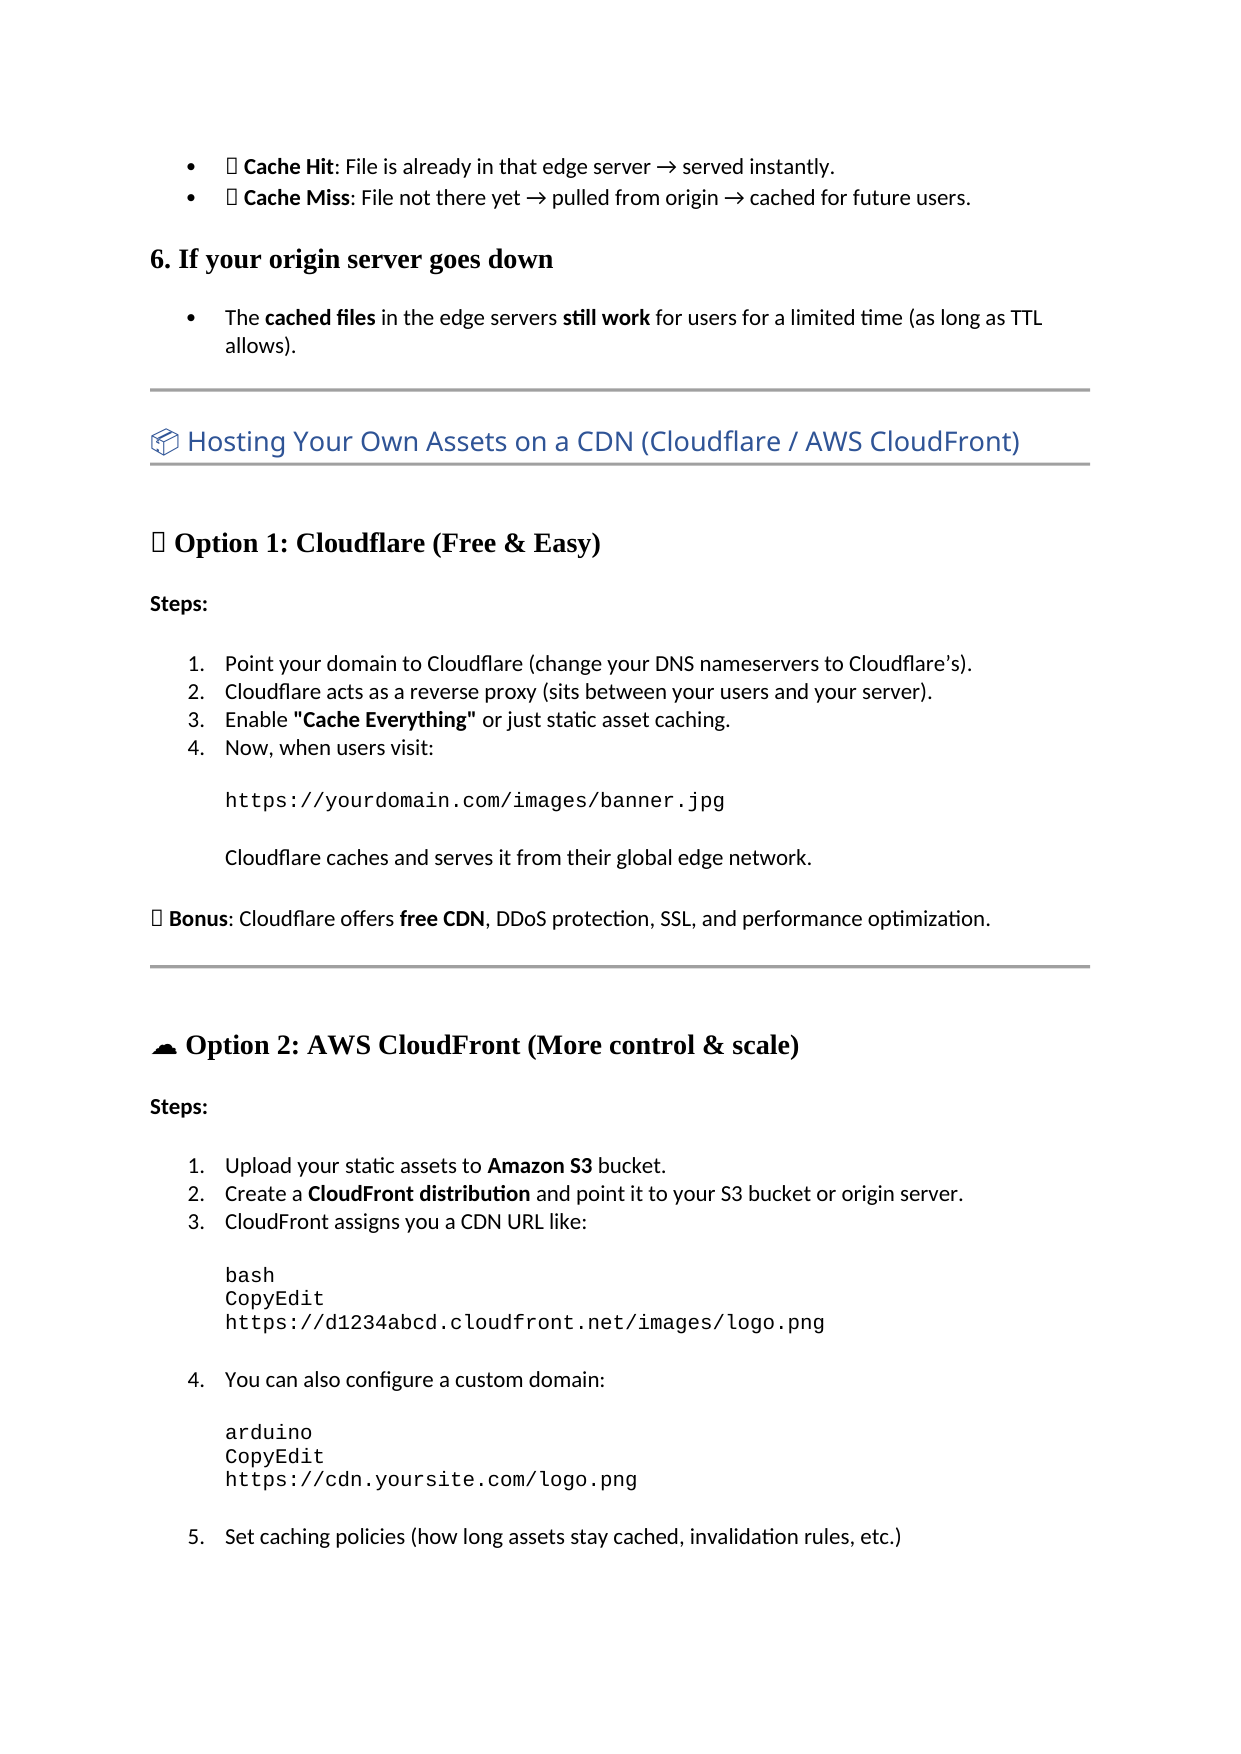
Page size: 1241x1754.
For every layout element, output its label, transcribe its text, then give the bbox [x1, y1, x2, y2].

list Enable "Cache Everything" or just static asset caching. [187, 705, 1090, 733]
list You can also configure a custom domain: [187, 1365, 1090, 1393]
text https://d1234abcd.cloudfront.net/images/logo.png [225, 1312, 1090, 1336]
subtitle 🚀 Option 1: Cloudflare (Free & Easy) [150, 522, 1090, 560]
text CopyEdit [225, 1446, 1090, 1469]
subtitle ☁️ Option 2: AWS CloudFront (More control & scale) [150, 1024, 1090, 1063]
text CopyEdit [225, 1288, 1090, 1312]
list Set caching policies (how long assets stay cached, invalidation rules, etc.) [187, 1522, 1090, 1550]
subtitle 6. If your origin server goes down [150, 242, 1090, 274]
text Steps: [150, 589, 1090, 617]
text Steps: [150, 1092, 1090, 1120]
list ✅ Cache Hit: File is already in that edge server → served instantly. [187, 150, 1090, 181]
subtitle 📦 Hosting Your Own Assets on a CDN (Cloudflare / AWS CloudFront) [150, 423, 1090, 460]
text https://yourdomain.com/images/banner.jpg [225, 790, 1090, 814]
list The cached files in the edge servers still work for users for a limited time (as long as TTL allows). [187, 303, 1090, 359]
text Cloudflare caches and serves it from their global edge network. [225, 843, 1090, 871]
text arduino [225, 1422, 1090, 1446]
list Now, when users visit: [187, 733, 1090, 761]
text bash [225, 1265, 1090, 1288]
list Point your domain to Cloudflare (change your DNS nameservers to Cloudflare’s). [187, 649, 1090, 677]
list ❌ Cache Miss: File not there yet → pulled from origin → cached for future users. [187, 181, 1090, 212]
list CloudFront assigns you a CDN URL like: [187, 1207, 1090, 1236]
list Cloudflare acts as a reverse proxy (sits between your users and your server). [187, 677, 1090, 705]
list Upload your static assets to Amazon S3 bucket. [187, 1151, 1090, 1179]
list Create a CloudFront distribution and point it to your S3 bucket or origin server. [187, 1179, 1090, 1207]
text ✅ Bonus: Cloudflare offers free CDN, DDoS protection, SSL, and performance optimization. [150, 902, 1090, 933]
text https://cdn.yoursite.com/logo.png [225, 1469, 1090, 1493]
